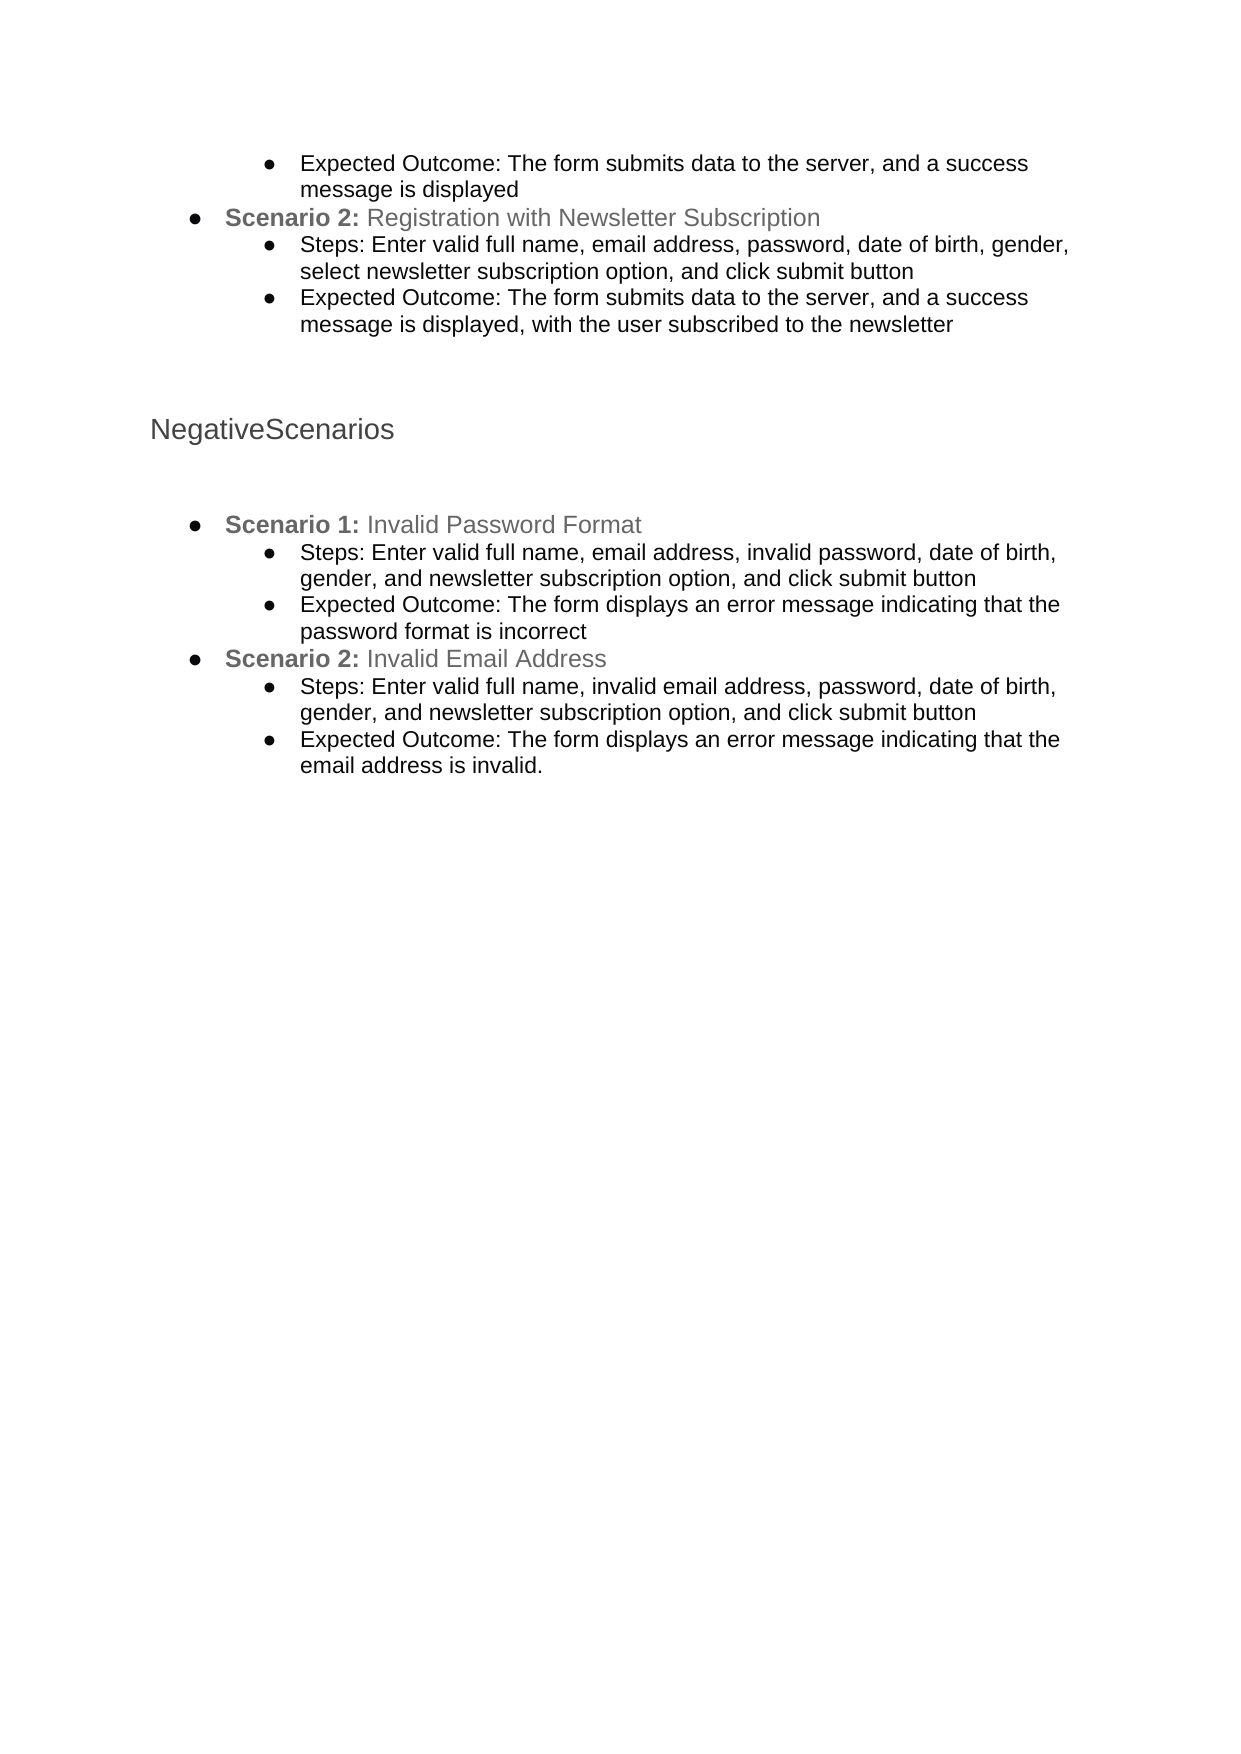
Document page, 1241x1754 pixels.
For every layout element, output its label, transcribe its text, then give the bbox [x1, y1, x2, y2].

list Steps: Enter valid full name, email address, password, date of birth, gender, select newsletter subscription option, and click submit button [262, 231, 1090, 284]
list Steps: Enter valid full name, invalid email address, password, date of birth, gender, and newsletter subscription option, and click submit button [262, 673, 1090, 726]
list Expected Outcome: The form displays an error message indicating that the email address is invalid. [262, 726, 1090, 778]
list Expected Outcome: The form submits data to the server, and a success message is displayed, with the user subscribed to the newsletter [262, 284, 1090, 337]
subtitle Scenario 1: Invalid Password Format [187, 510, 1090, 539]
subtitle NegativeScenarios [150, 412, 1090, 445]
list Expected Outcome: The form displays an error message indicating that the password format is incorrect [262, 591, 1090, 644]
subtitle Scenario 2: Registration with Newsletter Subscription [187, 203, 1090, 231]
list Steps: Enter valid full name, email address, invalid password, date of birth, gender, and newsletter subscription option, and click submit button [262, 539, 1090, 591]
subtitle Scenario 2: Invalid Email Address [187, 644, 1090, 673]
list Expected Outcome: The form submits data to the server, and a success message is displayed [262, 150, 1090, 203]
